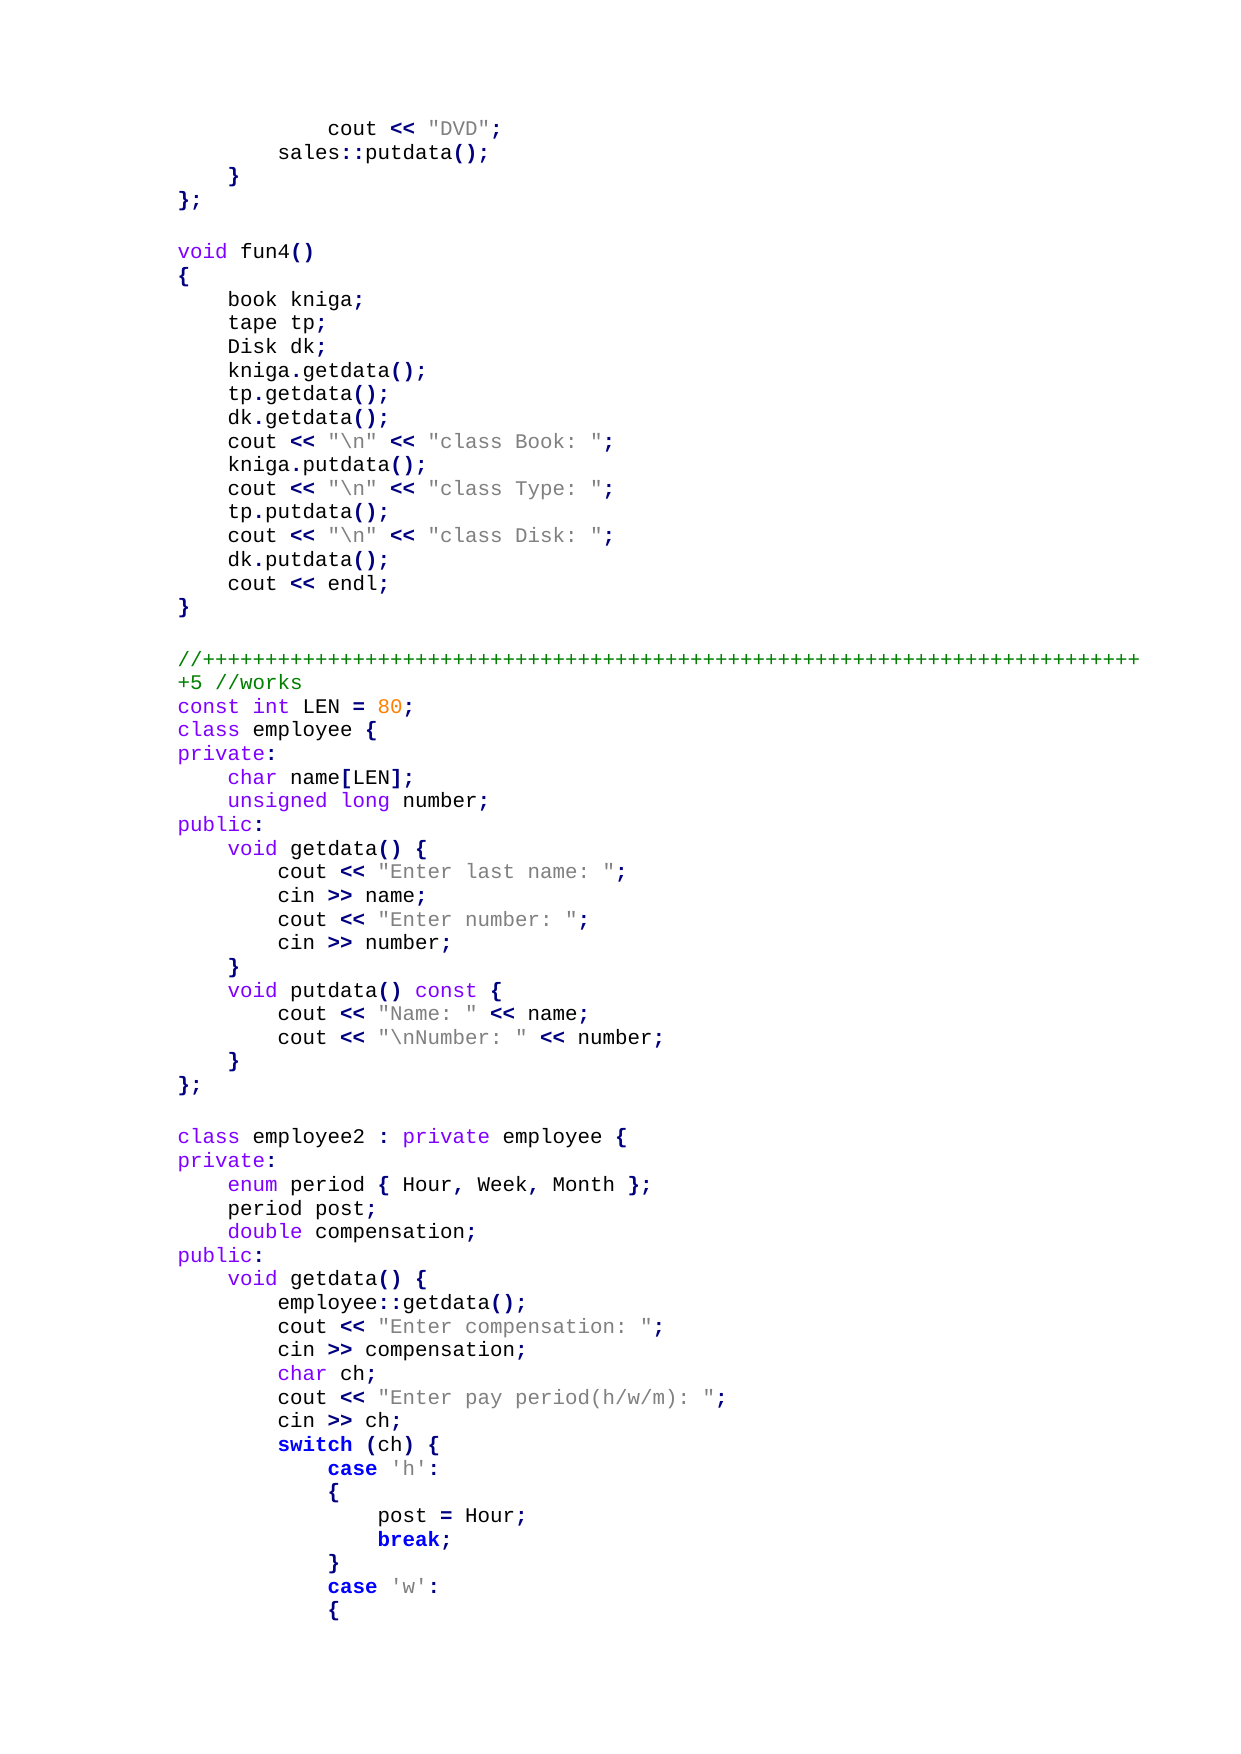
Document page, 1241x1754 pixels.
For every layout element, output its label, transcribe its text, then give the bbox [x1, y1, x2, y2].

text tape tp; [177, 312, 1181, 336]
text cout << "\n" << "class Type: "; [177, 478, 1181, 502]
text kniga.getdata(); [177, 360, 1181, 383]
text void getdata() { [177, 1268, 1181, 1292]
text cout << "Enter pay period(h/w/m): "; [177, 1387, 1181, 1410]
text { [177, 265, 1181, 289]
text } [177, 956, 1181, 979]
text switch (ch) { [177, 1434, 1181, 1458]
text cout << endl; [177, 572, 1181, 596]
text private: [177, 743, 1181, 767]
text enum period { Hour, Week, Month }; [177, 1174, 1181, 1197]
text cout << "Name: " << name; [177, 1003, 1181, 1027]
text cout << "DVD"; [177, 118, 1181, 142]
text kniga.putdata(); [177, 454, 1181, 478]
text public: [177, 1245, 1181, 1268]
text { [177, 1599, 1181, 1623]
text period post; [177, 1197, 1181, 1221]
text private: [177, 1150, 1181, 1174]
text const int LEN = 80; [177, 696, 1181, 719]
text cout << "\n" << "class Disk: "; [177, 525, 1181, 549]
text //++++++++++++++++++++++++++++++++++++++++++++++++++++++++++++++++++++++++++++5 //works [177, 648, 1181, 696]
text employee::getdata(); [177, 1292, 1181, 1316]
text cout << "\n" << "class Book: "; [177, 431, 1181, 454]
text double compensation; [177, 1221, 1181, 1245]
text cin >> name; [177, 885, 1181, 909]
text case 'w': [177, 1576, 1181, 1599]
text cin >> number; [177, 932, 1181, 956]
text } [177, 596, 1181, 620]
text post = Hour; [177, 1505, 1181, 1528]
text cout << "Enter number: "; [177, 909, 1181, 932]
text case 'h': [177, 1458, 1181, 1481]
text unsigned long number; [177, 790, 1181, 814]
text }; [177, 1074, 1181, 1098]
text } [177, 165, 1181, 189]
text } [177, 1552, 1181, 1576]
text } [177, 1051, 1181, 1074]
text cin >> ch; [177, 1410, 1181, 1434]
text void fun4() [177, 241, 1181, 265]
text break; [177, 1528, 1181, 1552]
text cout << "Enter compensation: "; [177, 1316, 1181, 1339]
text }; [177, 189, 1181, 213]
text Disk dk; [177, 336, 1181, 360]
text public: [177, 814, 1181, 838]
text dk.putdata(); [177, 549, 1181, 572]
text char name[LEN]; [177, 767, 1181, 790]
text tp.putdata(); [177, 502, 1181, 525]
text book kniga; [177, 289, 1181, 312]
text class employee { [177, 719, 1181, 743]
text void getdata() { [177, 838, 1181, 861]
text tp.getdata(); [177, 383, 1181, 407]
text sales::putdata(); [177, 142, 1181, 165]
text void putdata() const { [177, 979, 1181, 1003]
text char ch; [177, 1363, 1181, 1387]
text cin >> compensation; [177, 1339, 1181, 1363]
text cout << "Enter last name: "; [177, 861, 1181, 885]
text cout << "\nNumber: " << number; [177, 1027, 1181, 1051]
text { [177, 1481, 1181, 1505]
text dk.getdata(); [177, 407, 1181, 431]
text class employee2 : private employee { [177, 1127, 1181, 1150]
